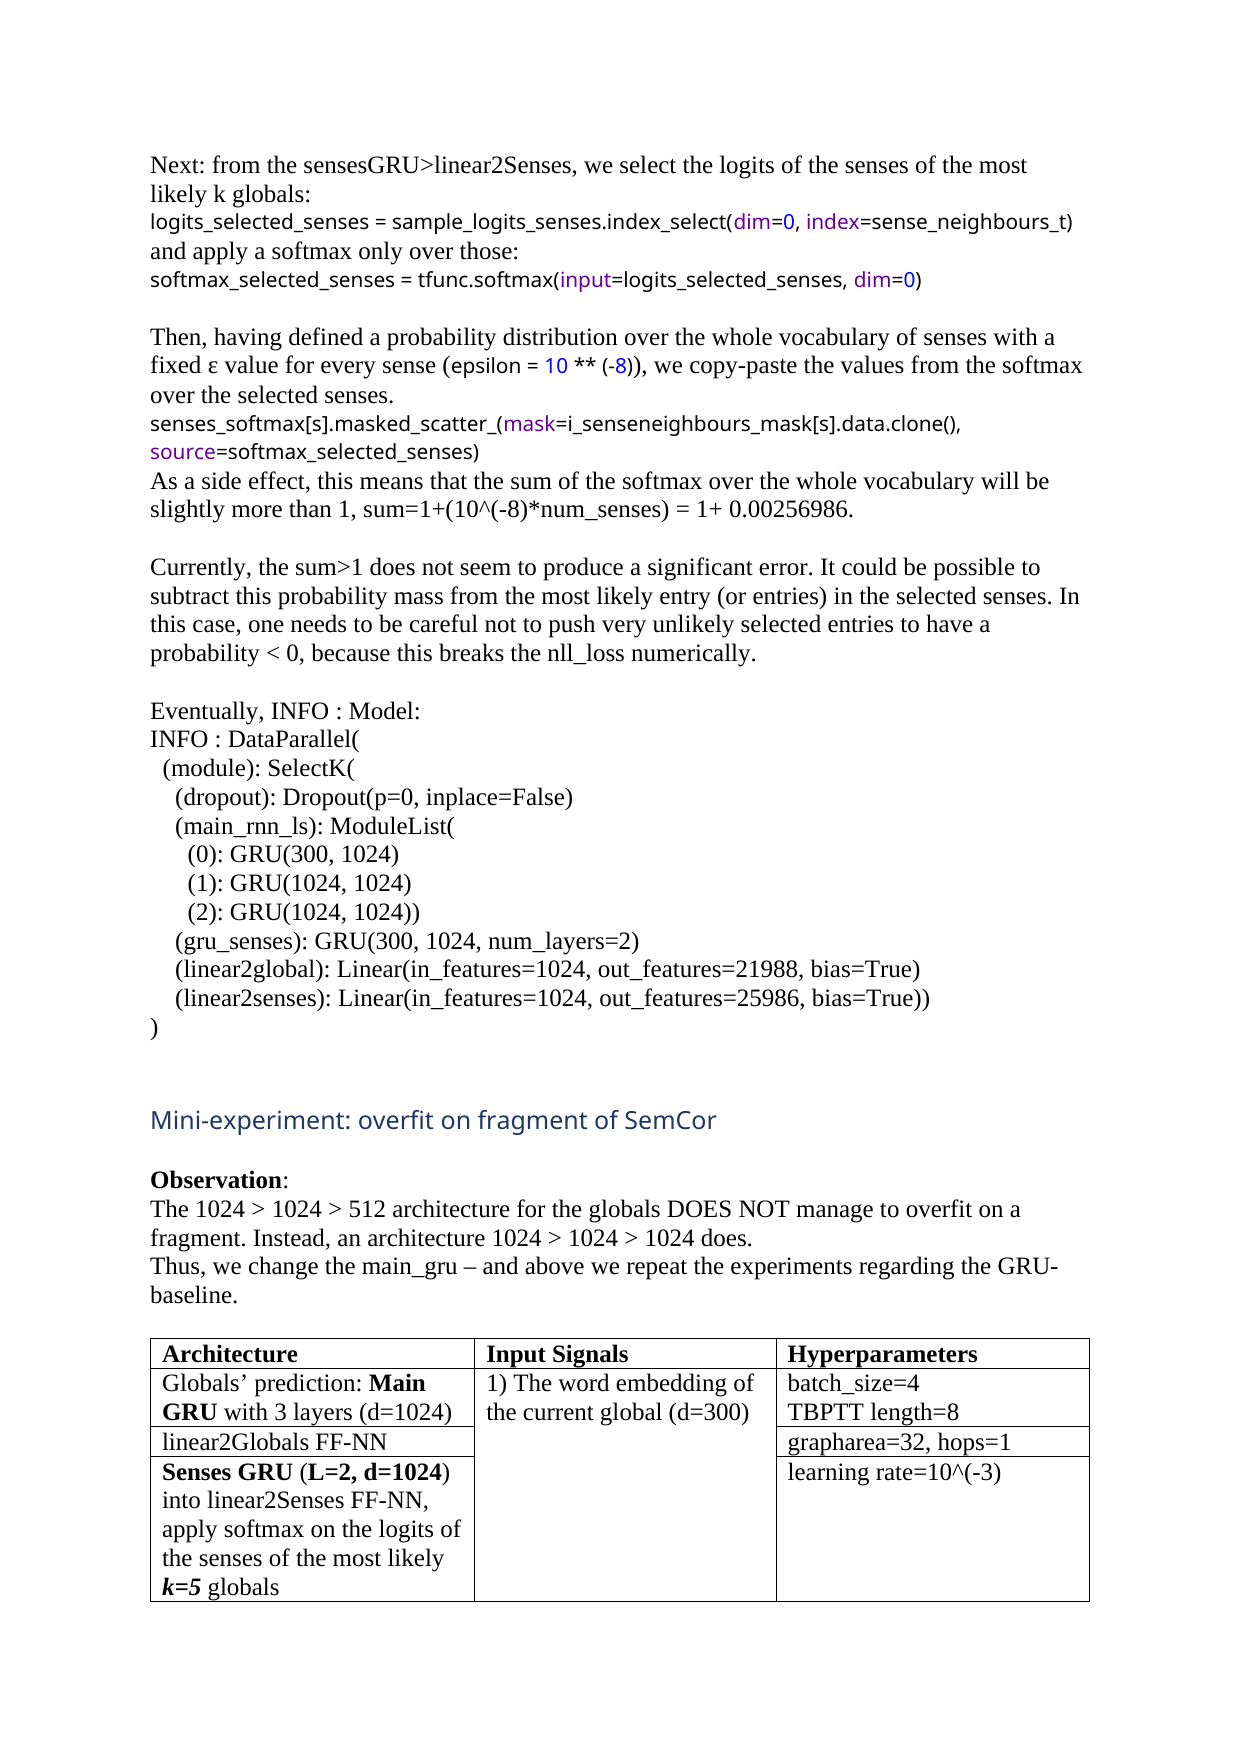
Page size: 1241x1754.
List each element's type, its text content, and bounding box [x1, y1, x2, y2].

text (linear2senses): Linear(in_features=1024, out_features=25986, bias=True)) [150, 983, 1090, 1012]
text The 1024 > 1024 > 512 architecture for the globals DOES NOT manage to overfit on a fragment. Instead, an architecture 1024 > 1024 > 1024 does. [150, 1194, 1090, 1251]
text (dropout): Dropout(p=0, inplace=False) [150, 782, 1090, 811]
subtitle Mini-experiment: overfit on fragment of SemCor [150, 1102, 1090, 1136]
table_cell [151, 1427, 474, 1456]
text INFO : DataParallel( [150, 724, 1090, 753]
text ) [150, 1012, 1090, 1041]
text Thus, we change the main_gru – and above we repeat the experiments regarding the GRU-baseline. [150, 1251, 1090, 1309]
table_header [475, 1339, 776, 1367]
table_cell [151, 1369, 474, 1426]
text Next: from the sensesGRU>linear2Senses, we select the logits of the senses of the most likely k globals: [150, 150, 1090, 207]
text (1): GRU(1024, 1024) [150, 868, 1090, 897]
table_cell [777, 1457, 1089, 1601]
text (gru_senses): GRU(300, 1024, num_layers=2) [150, 926, 1090, 954]
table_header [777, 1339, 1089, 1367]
text As a side effect, this means that the sum of the softmax over the whole vocabulary will be slightly more than 1, sum=1+(10^(-8)*num_senses) = 1+ 0.00256986. [150, 466, 1090, 523]
text (0): GRU(300, 1024) [150, 839, 1090, 868]
text and apply a softmax only over those: [150, 236, 1090, 265]
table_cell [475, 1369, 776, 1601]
text Eventually, INFO : Model: [150, 696, 1090, 724]
text senses_softmax[s].masked_scatter_(mask=i_senseneighbours_mask[s].data.clone(), source=softmax_selected_senses) [150, 409, 1090, 466]
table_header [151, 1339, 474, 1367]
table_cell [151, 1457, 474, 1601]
text Observation: [150, 1165, 1090, 1194]
text (module): SelectK( [150, 753, 1090, 782]
text (main_rnn_ls): ModuleList( [150, 811, 1090, 839]
text softmax_selected_senses = tfunc.softmax(input=logits_selected_senses, dim=0) [150, 265, 1090, 293]
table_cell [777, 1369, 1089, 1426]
text (2): GRU(1024, 1024)) [150, 897, 1090, 926]
text Currently, the sum>1 does not seem to produce a significant error. It could be possible to subtract this probability mass from the most likely entry (or entries) in the selected senses. In this case, one needs to be careful not to push very unlikely selected entries to have a probability < 0, because this breaks the nll_loss numerically. [150, 552, 1090, 667]
text logits_selected_senses = sample_logits_senses.index_select(dim=0, index=sense_neighbours_t) [150, 207, 1090, 236]
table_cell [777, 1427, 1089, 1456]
text Then, having defined a probability distribution over the whole vocabulary of senses with a fixed ε value for every sense (epsilon = 10 ** (-8)), we copy-paste the values from the softmax over the selected senses. [150, 322, 1090, 409]
text (linear2global): Linear(in_features=1024, out_features=21988, bias=True) [150, 954, 1090, 983]
